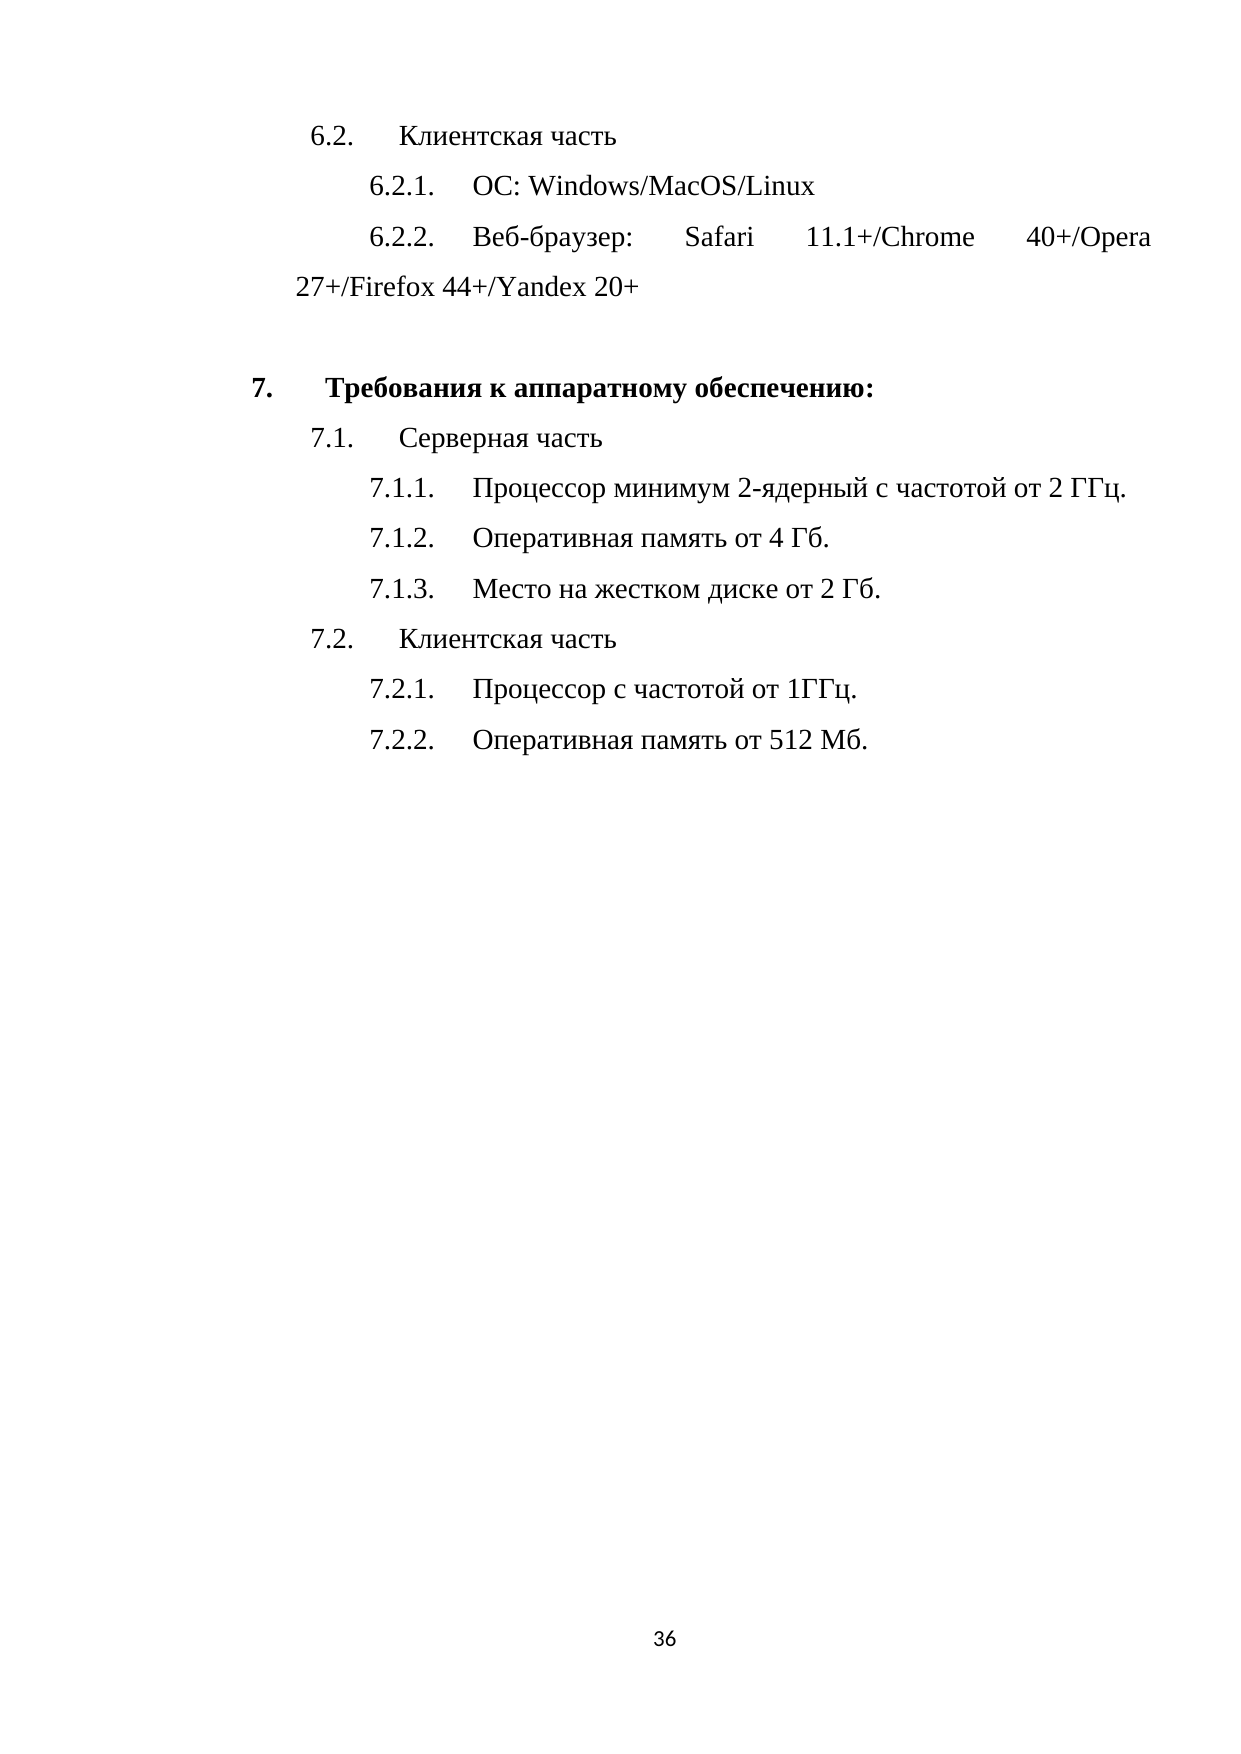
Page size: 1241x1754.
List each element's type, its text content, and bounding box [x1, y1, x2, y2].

list Клиентская часть [236, 621, 1152, 655]
list Клиентская часть [236, 118, 1152, 152]
list Процессор с частотой от 1ГГц. [295, 672, 1152, 705]
list Процессор минимум 2-ядерный с частотой от 2 ГГц. [295, 470, 1152, 504]
list Требования к аппаратному обеспечению: [177, 370, 1152, 403]
list ОС: Windows/MacOS/Linux [295, 168, 1152, 202]
list Место на жестком диске от 2 Гб. [295, 571, 1152, 604]
list Оперативная память от 4 Гб. [295, 521, 1152, 554]
list Веб-браузер: Safari 11.1+/Chrome 40+/Opera 27+/Firefox 44+/Yandex 20+ [295, 219, 1152, 303]
list Оперативная память от 512 Мб. [295, 722, 1152, 755]
list Серверная часть [236, 420, 1152, 453]
